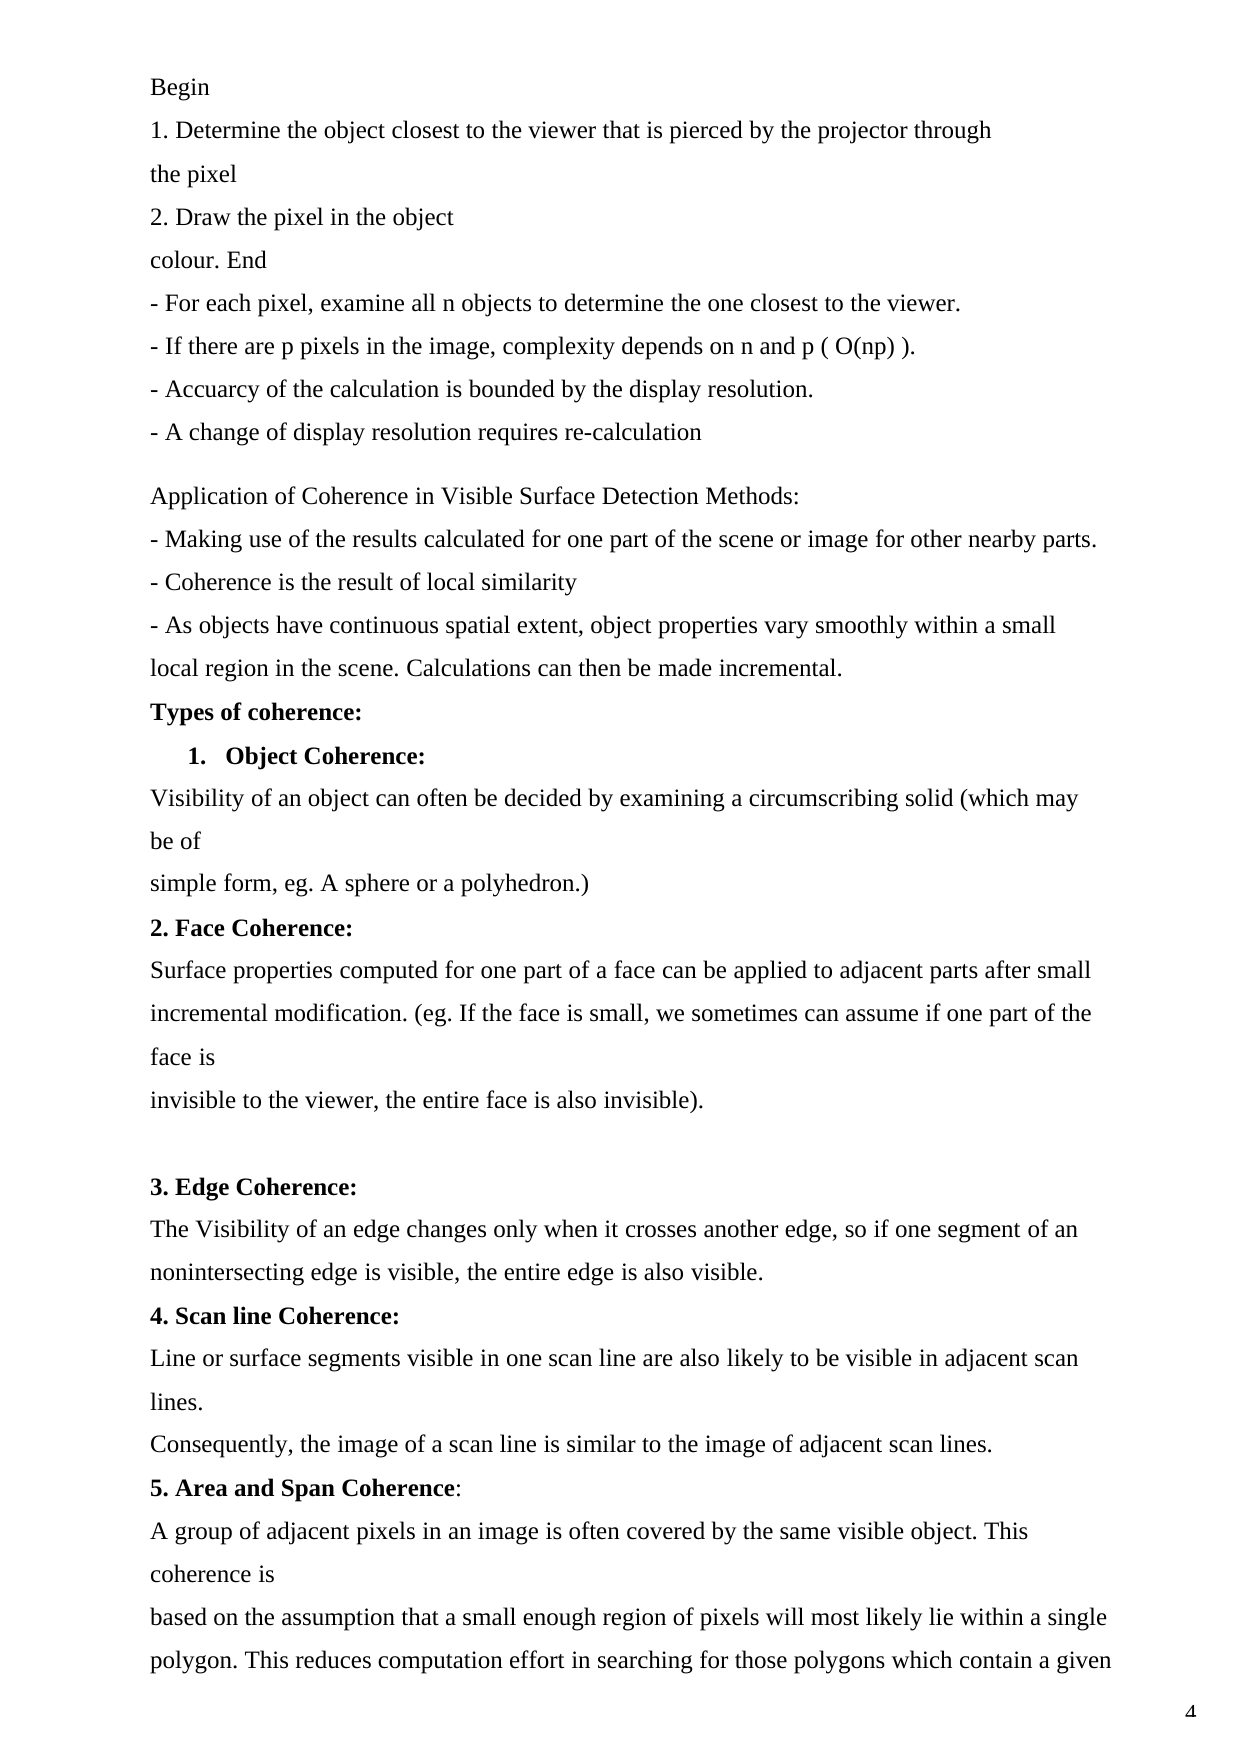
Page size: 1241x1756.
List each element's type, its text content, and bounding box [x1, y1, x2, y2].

list Making use of the results calculated for one part of the scene or image for other nearby parts. [150, 524, 1221, 553]
list Coherence is the result of local similarity [150, 567, 1221, 596]
list Object Coherence: [187, 741, 1221, 769]
subtitle Edge Coherence: [150, 1172, 1221, 1201]
text Visibility of an object can often be decided by examining a circumscribing solid (which may be of [150, 783, 1107, 855]
subtitle Face Coherence: [150, 913, 1221, 942]
list Draw the pixel in the object colour. End [150, 202, 528, 274]
list If there are p pixels in the image, complexity depends on n and p ( O(np) ). [150, 331, 1221, 359]
text The Visibility of an edge changes only when it crosses another edge, so if one segment of an nonintersecting edge is visible, the entire edge is also visible. [150, 1214, 1221, 1286]
list Accuarcy of the calculation is bounded by the display resolution. [150, 374, 1221, 402]
text Surface properties computed for one part of a face can be applied to adjacent parts after small incremental modification. (eg. If the face is small, we sometimes can assume if one part of the face is [150, 955, 1093, 1070]
text Line or surface segments visible in one scan line are also likely to be visible in adjacent scan lines. [150, 1343, 1091, 1415]
subtitle Types of coherence: [150, 697, 1221, 726]
text based on the assumption that a small enough region of pixels will most likely lie within a single polygon. This reduces computation effort in searching for those polygons which contain a given [150, 1602, 1112, 1674]
list Determine the object closest to the viewer that is pierced by the projector through the pixel [150, 115, 1027, 187]
text invisible to the viewer, the entire face is also invisible). [150, 1085, 1221, 1114]
text Consequently, the image of a scan line is similar to the image of adjacent scan lines. [150, 1430, 1221, 1458]
subtitle Scan line Coherence: [150, 1301, 1221, 1330]
text Begin [150, 72, 1221, 101]
list As objects have continuous spatial extent, object properties vary smoothly within a small local region in the scene. Calculations can then be made incremental. [150, 610, 1110, 682]
text simple form, eg. A sphere or a polyhedron.) [150, 869, 1221, 898]
list For each pixel, examine all n objects to determine the one closest to the viewer. [150, 288, 1221, 317]
subtitle Area and Span Coherence: [150, 1473, 1221, 1502]
text A group of adjacent pixels in an image is often covered by the same visible object. This coherence is [150, 1516, 1091, 1588]
list A change of display resolution requires re-calculation [150, 417, 1221, 446]
text Application of Coherence in Visible Surface Detection Methods: [150, 481, 1221, 509]
